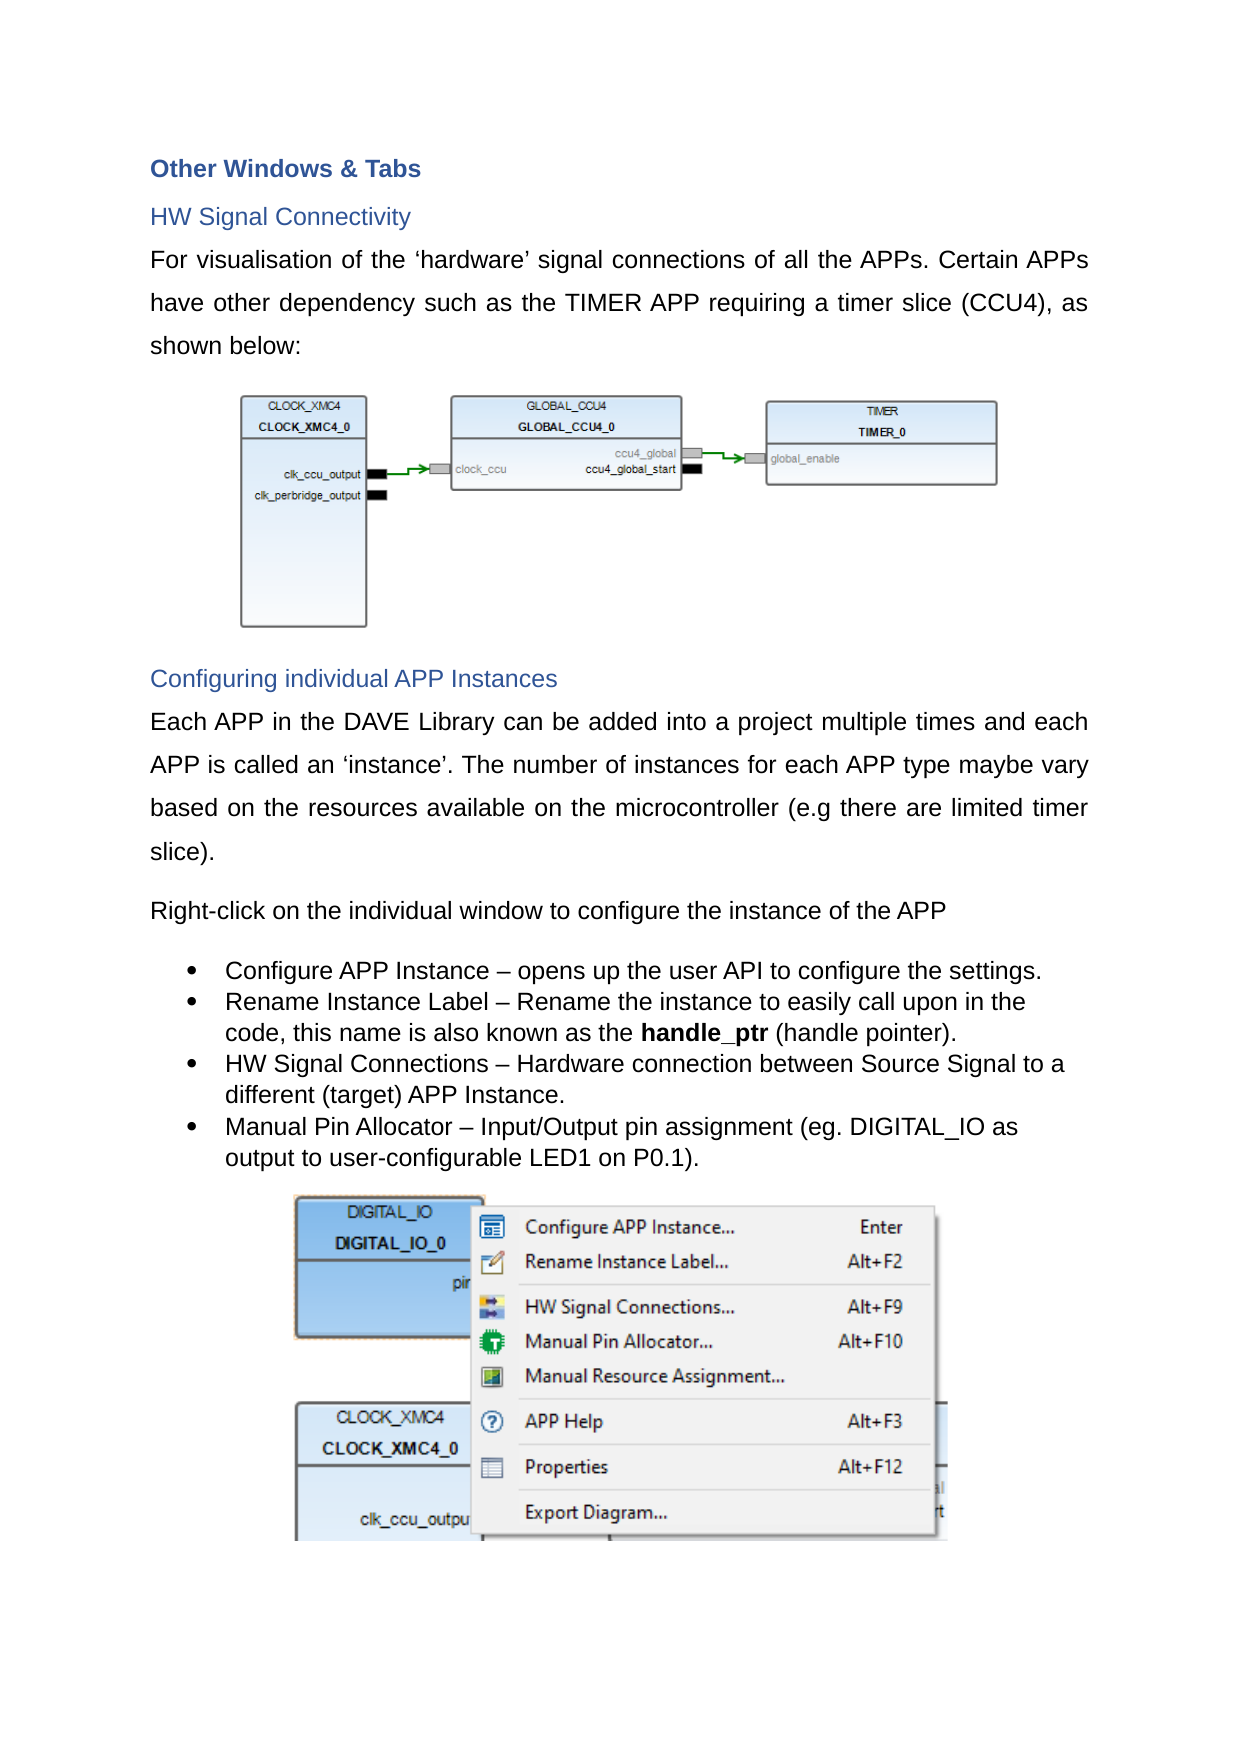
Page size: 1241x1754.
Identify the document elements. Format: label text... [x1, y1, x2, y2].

text Right-click on the individual window to configure the instance of the APP [150, 896, 1090, 925]
subtitle HW Signal Connectivity [150, 201, 1090, 230]
picture [292, 1190, 948, 1541]
picture [235, 390, 1005, 633]
text For visualisation of the ‘hardware’ signal connections of all the APPs. Certain APPs have other dependency such as the TIMER APP requiring a timer slice (CCU4), as shown below: [150, 244, 1090, 359]
subtitle Other Windows & Tabs [150, 154, 1090, 183]
list HW Signal Connections – Hardware connection between Source Signal to a different (target) APP Instance. [187, 1049, 1090, 1109]
list Manual Pin Allocator – Input/Output pin assignment (eg. DIGITAL_IO as output to user-configurable LED1 on P0.1). [187, 1112, 1090, 1171]
list Configure APP Instance – opens up the user API to configure the settings. [187, 956, 1090, 985]
list Rename Instance Label – Rename the instance to easily call upon in the code, this name is also known as the handle_ptr (handle pointer). [187, 987, 1090, 1047]
subtitle Configuring individual APP Instances [150, 664, 1090, 693]
text Each APP in the DAVE Library can be added into a project multiple times and each APP is called an ‘instance’. The number of instances for each APP type maybe vary based on the resources available on the microcontroller (e.g there are limited timer slice). [150, 707, 1090, 865]
